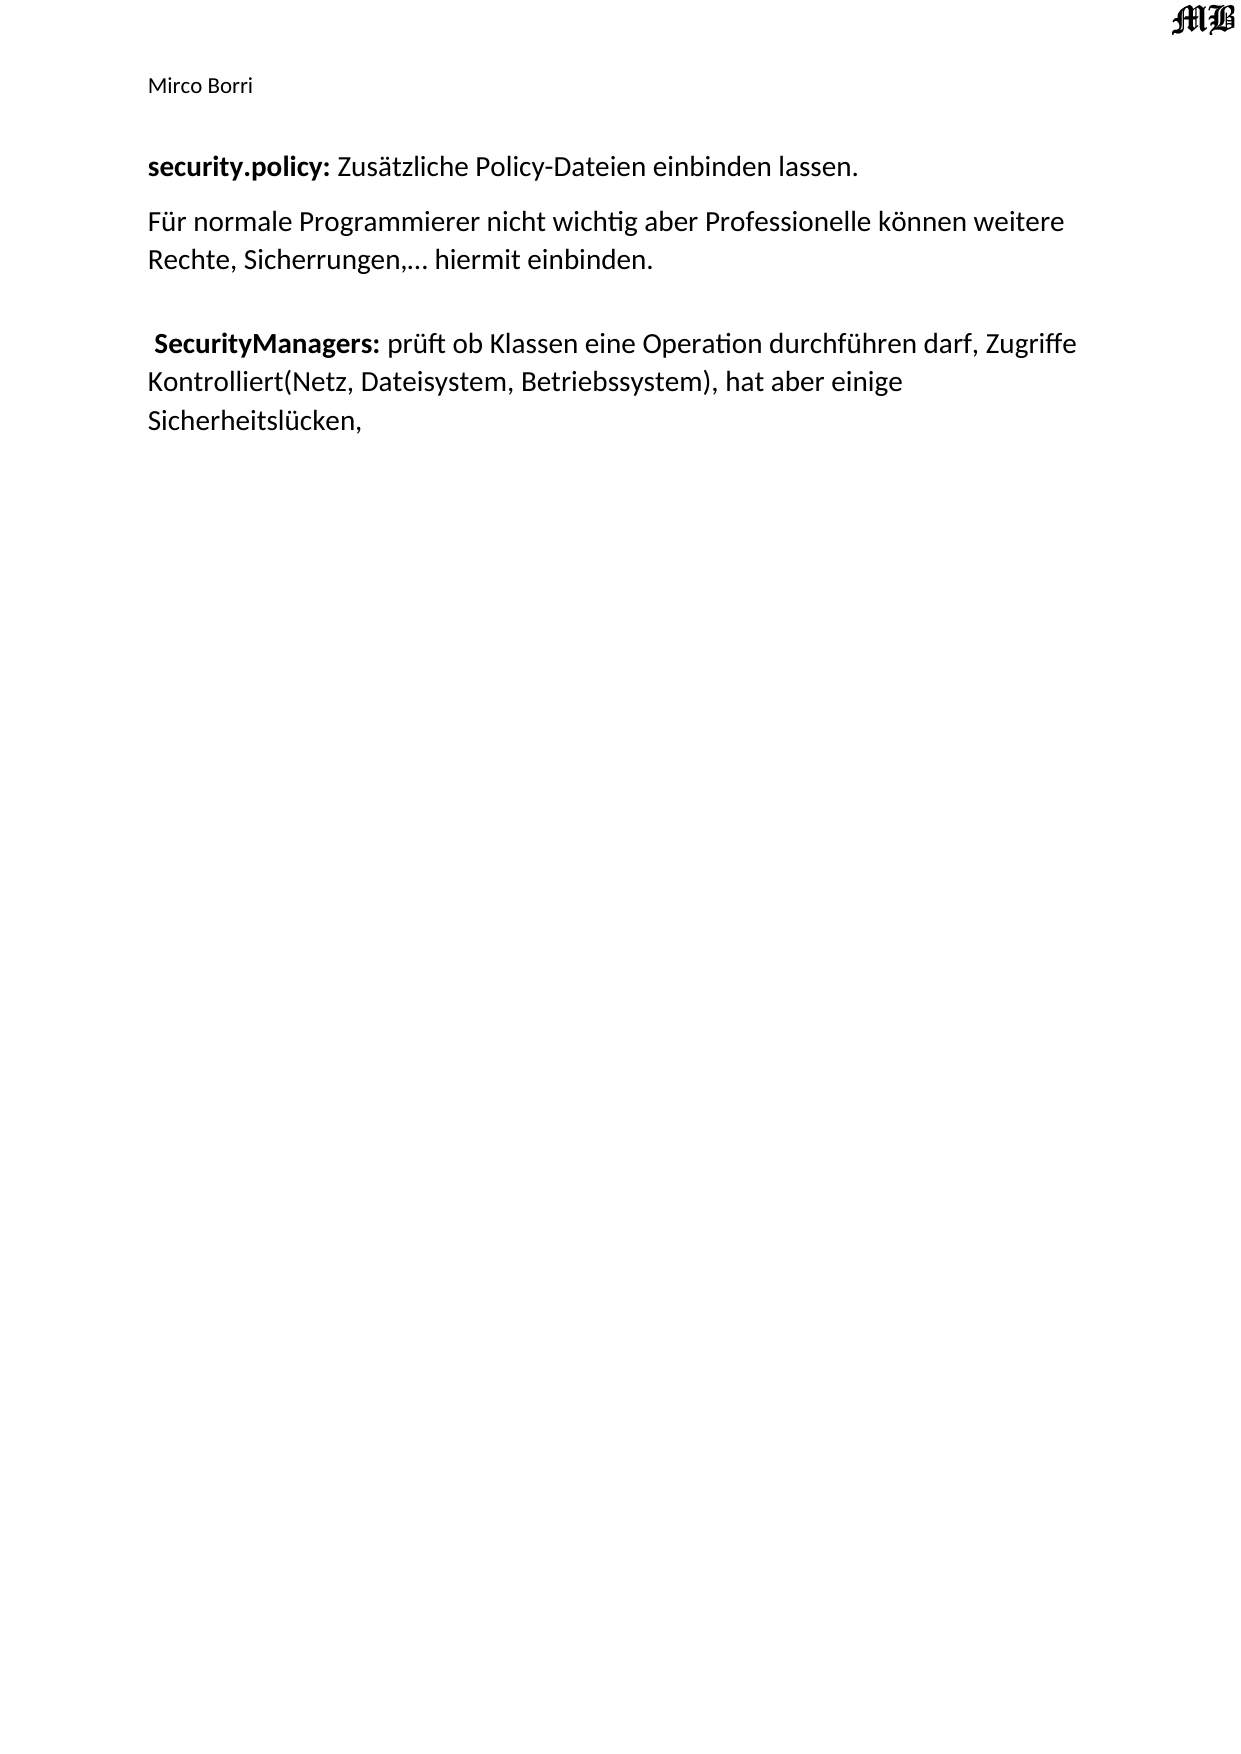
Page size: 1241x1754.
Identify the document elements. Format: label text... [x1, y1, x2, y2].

text security.policy: Zusätzliche Policy-Dateien einbinden lassen. [148, 148, 1093, 183]
picture [1168, 1, 1234, 36]
text Für normale Programmierer nicht wichtig aber Professionelle können weitere Rechte, Sicherrungen,… hiermit einbinden. [148, 203, 1093, 277]
text SecurityManagers: prüft ob Klassen eine Operation durchführen darf, Zugriffe Kontrolliert(Netz, Dateisystem, Betriebssystem), hat aber einige Sicherheitslücken, [148, 325, 1093, 437]
